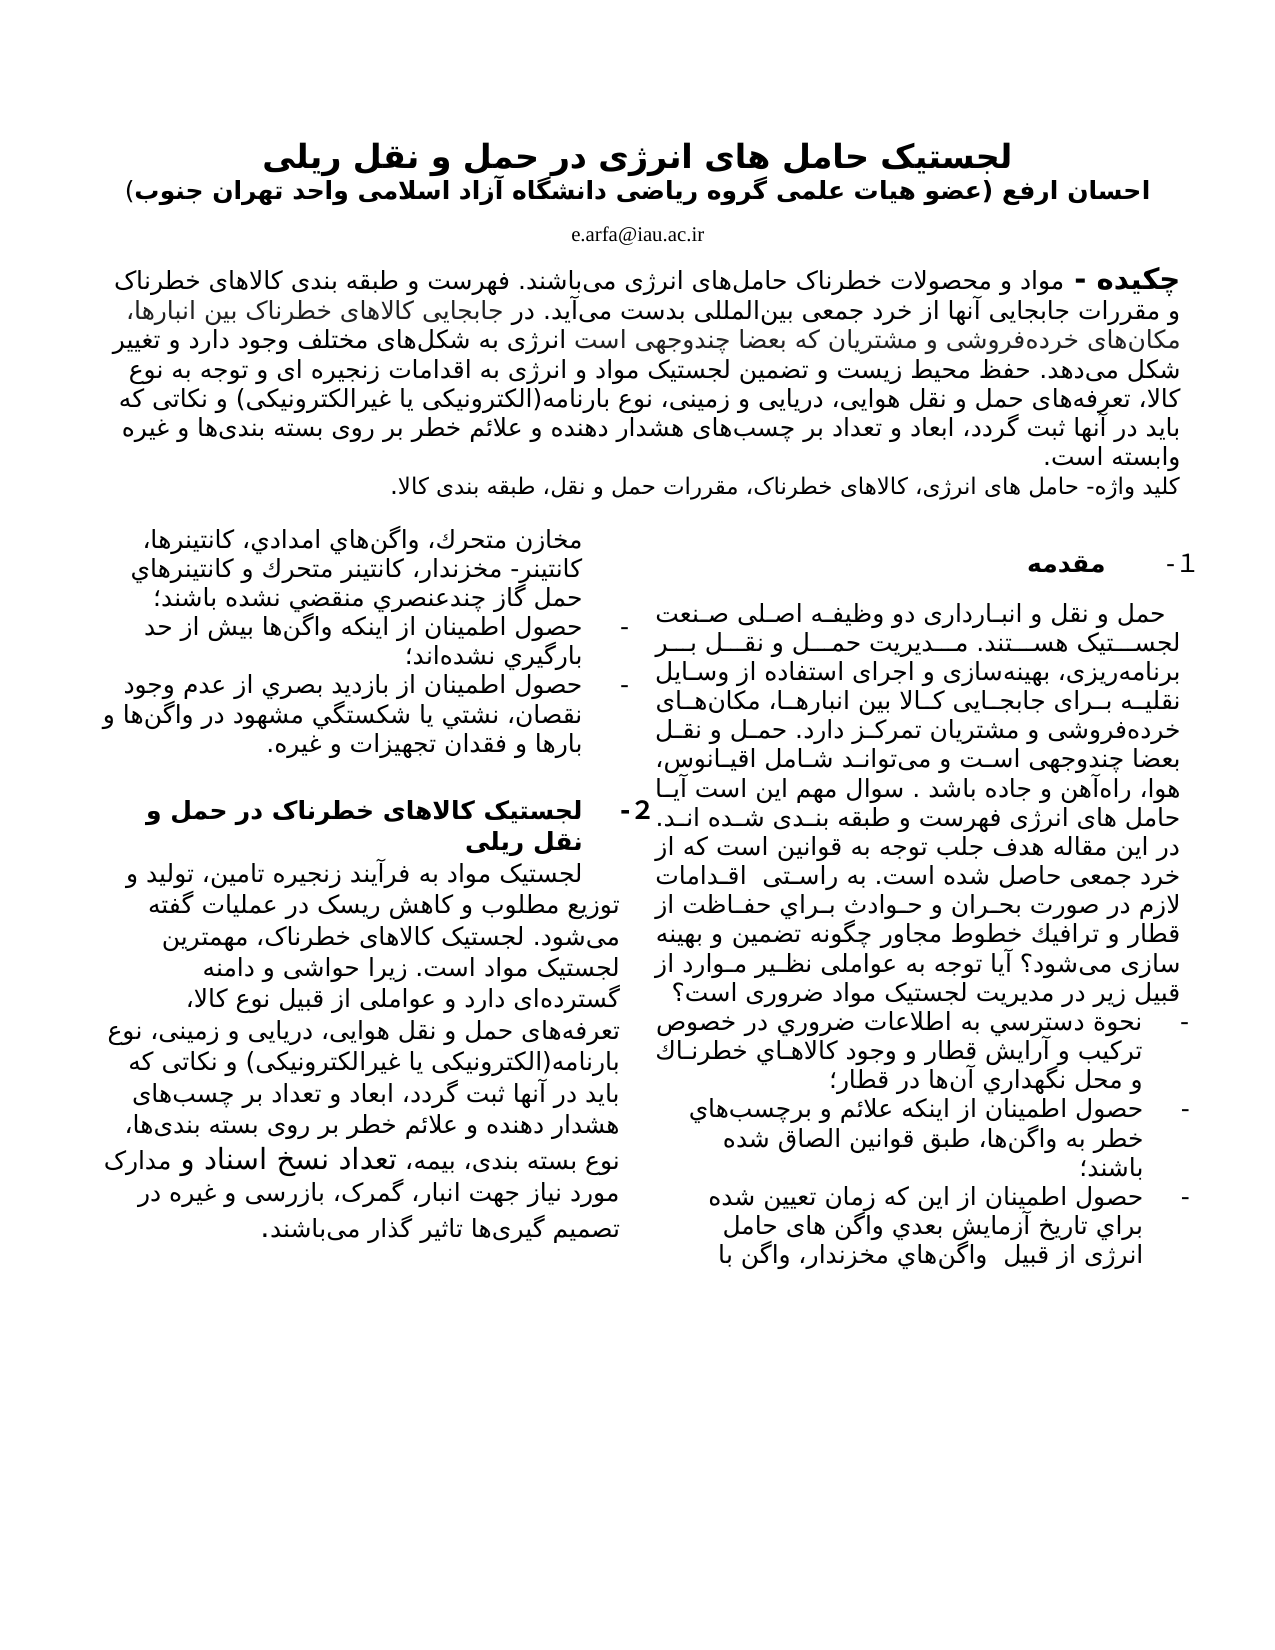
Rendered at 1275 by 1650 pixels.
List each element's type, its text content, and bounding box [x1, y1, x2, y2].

list نحوة دسترسي به اطلاعات ضروري در خصوص تركيب و آرایش قطار و وجود كالاهاي خطرناك و محل نگهداري آن‌ها در قطار؛ [655, 1007, 1180, 1095]
text e.arfa@iau.ac.ir [94, 222, 1181, 246]
subtitle لجستیک کالاهای خطرناک در حمل و نقل ریلی [94, 796, 620, 856]
subtitle لجستیک حامل های انرژی در حمل و نقل ریلی [94, 137, 1181, 176]
list حصول اطمينان از اين كه زمان تعيين شده براي تاريخ آزمايش بعدي واگن های حامل انرژی از قبیل واگن‌هاي مخزندار، واگن با مخازن متحرك، واگن‌هاي امدادي، کانتینرها، کانتینر- مخزندار، کانتینر متحرك و کانتینرهاي حمل گاز چندعنصري منقضي نشده باشند؛ [94, 525, 620, 612]
text كليد واژه- حامل های انرژی، کالاهای خطرناک، مقررات حمل و نقل، طبقه بندی کالا. [94, 472, 1181, 501]
text چکیده - مواد و محصولات خطرناک حامل‌های انرژی می‌باشند. فهرست و طبقه بندی کالاهای خطرناک و مقررات جابجایی آنها از خرد جمعی بین‌المللی بدست می‌آید. در جابجایی کالاهای خطرناک بین انبارها، مکان‌های خرده‌فروشی و مشتریان که بعضا چندوجهی است انرژی به شکل‌های مختلف وجود دارد و تغییر شکل می‌دهد. حفظ محیط زیست و تضمین لجستیک مواد و انرژی به اقدامات زنجیره ای و توجه به نوع کالا، تعرفه‌ها‌ی حمل و نقل هوایی، دریایی و زمینی، نوع بارنامه(الکترونیکی یا غیر‌الکترونیکی) و نکاتی که باید در آنها ثبت گردد، ابعاد و تعداد بر چسب‌های هشدار دهنده و علائم خطر بر روی بسته بندی‌ها و غیره وابسته است. [94, 263, 1181, 472]
text لجستیک مواد به فرآیند زنجیره تامین، تولید و توزیع مطلوب و کاهش ریسک در عملیات گفته می‌شود. لجستیک کالاهای خطرناک، مهمترین لجستیک مواد است. زیرا حواشی و دامنه گسترده‌ای دارد و عواملی از قبیل نوع کالا، تعرفه‌ها‌ی حمل و نقل هوایی، دریایی و زمینی، نوع بارنامه(الکترونیکی یا غیر‌الکترونیکی) و نکاتی که باید در آنها ثبت گردد، ابعاد و تعداد بر چسب‌های هشدار دهنده و علائم خطر بر روی بسته بندی‌ها، نوع بسته بندی، بیمه، تعداد نسخ اسناد و مدارک مورد نیاز جهت انبار، گمرک، بازرسی و غیره در تصمیم گیری‌ها تاثیر گذار می‌باشند. [94, 859, 620, 1244]
list حصول اطمينان از اين كه زمان تعيين شده براي تاريخ آزمايش بعدي واگن های حامل انرژی از قبیل واگن‌هاي مخزندار، واگن با مخازن متحرك، واگن‌هاي امدادي، کانتینرها، کانتینر- مخزندار، کانتینر متحرك و کانتینرهاي حمل گاز چندعنصري منقضي نشده باشند؛ [655, 1182, 1181, 1270]
text احسان ارفع (عضو هیات علمی گروه ریاضی دانشگاه آزاد اسلامی واحد تهران جنوب) [94, 176, 1181, 205]
list مقدمه [655, 549, 1181, 578]
list حصول اطمينان از بازديد بصري از عدم وجود نقصان، نشتي يا شکستگي مشهود در واگن‌ها و بارها و فقدان تجهيزات و غیره. [94, 671, 620, 758]
list حصول اطمينان از اينكه واگن‌ها بيش از حد بارگيري نشده‌اند؛ [94, 612, 620, 671]
text حمل و نقل و انبارداری دو وظیفه اصلی صنعت لجستیک هستند. مدیریت حمل و نقل بر برنامه‌ریزی، بهینه‌سازی و اجرای استفاده از وسایل نقلیه برای جابجایی کالا بین انبارها، مکان‌های خرده‌فروشی و مشتریان تمرکز دارد. حمل و نقل بعضا چندوجهی است و می‌تواند شامل اقیانوس، هوا، راه‌آهن و جاده باشد . سوال مهم این است آیا حامل های انرژی فهرست و طبقه بندی شده اند. در این مقاله هدف جلب توجه به قوانین است که از خرد جمعی حاصل شده است. به راستی اقدامات لازم در صورت بحران و حوادث براي حفاظت از قطار و ترافيك خطوط مجاور چگونه تضمین و بهینه سازی می‌شود؟ آیا توجه به عواملی نظیر موارد از قبیل زیر در مدیریت لجستیک مواد ضروری است؟ [655, 599, 1181, 1007]
list حصول اطمينان از اينكه علائم و برچسب‌هاي خطر به واگن‌ها، طبق قوانین الصاق شده باشند؛ [655, 1095, 1181, 1182]
